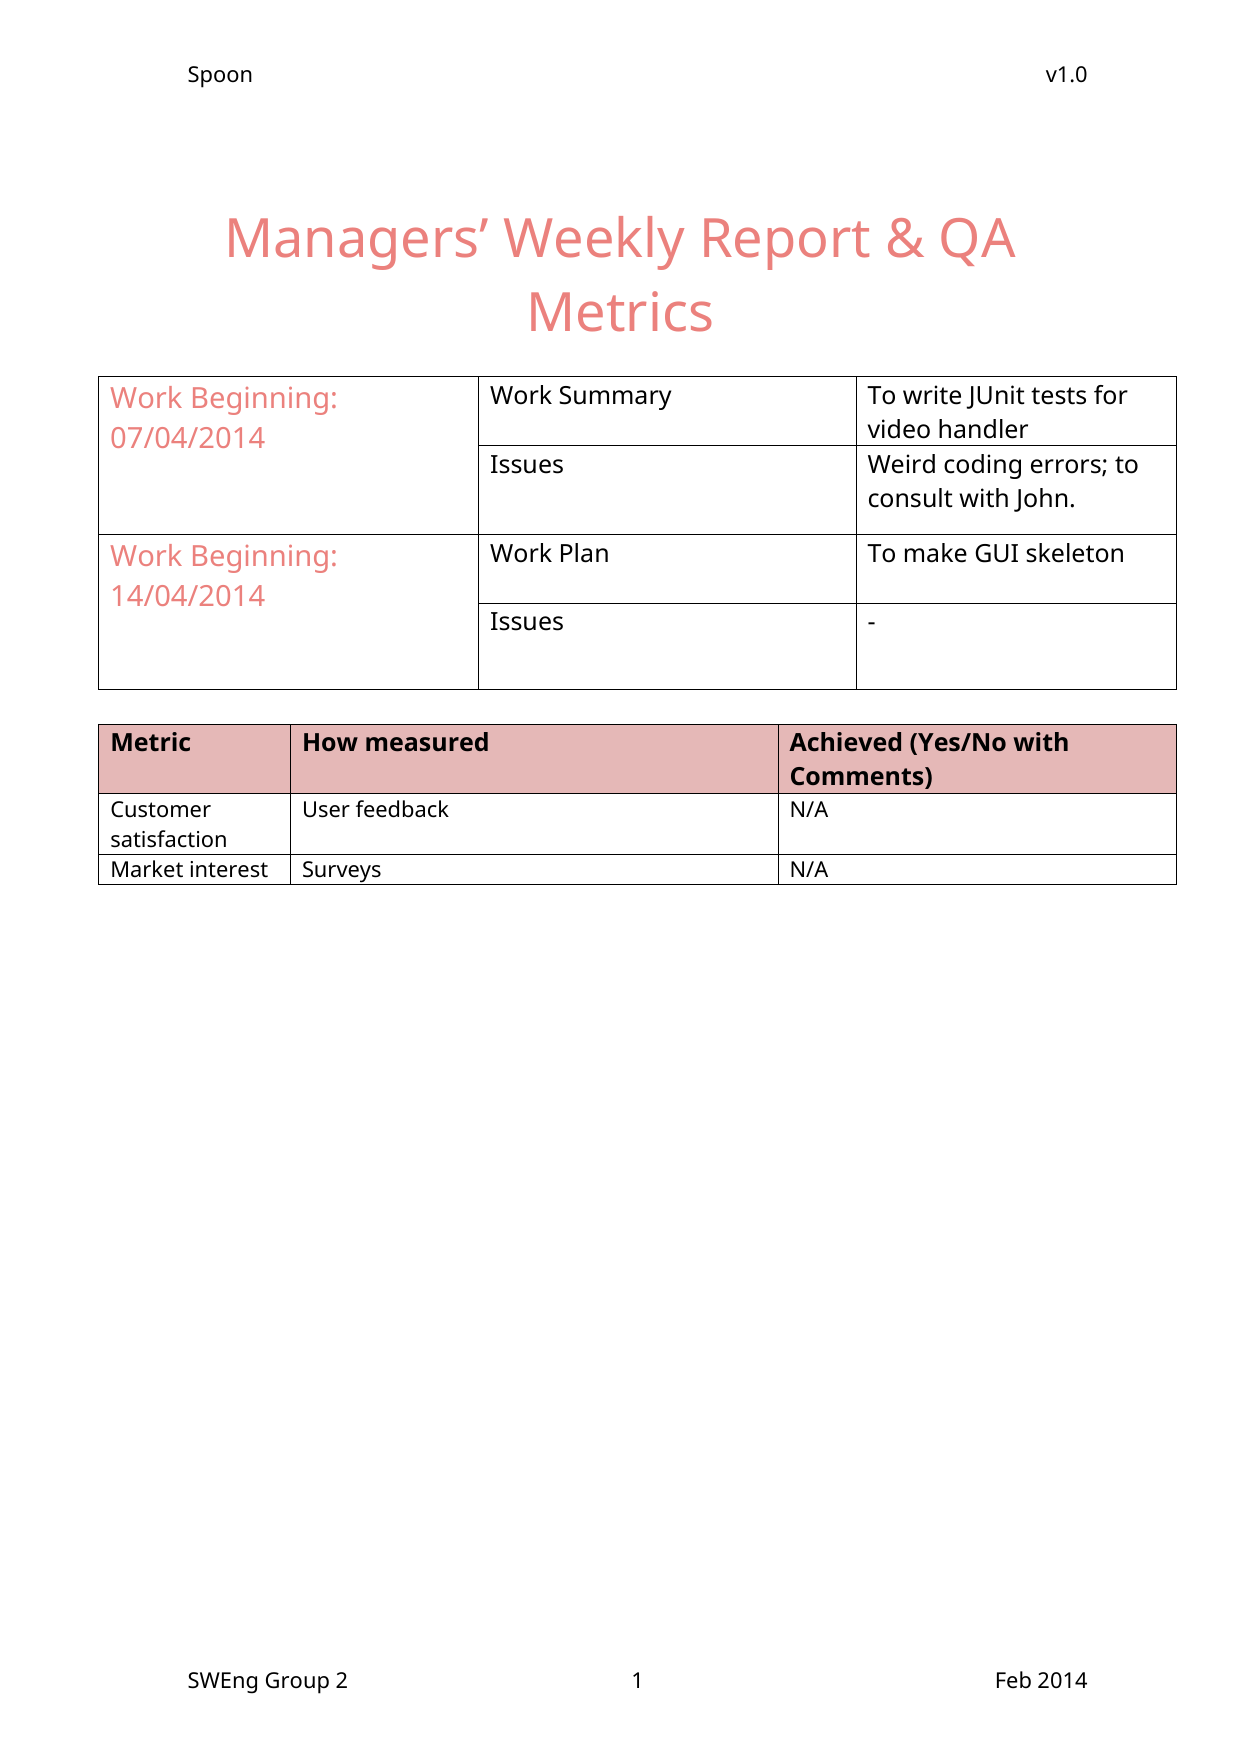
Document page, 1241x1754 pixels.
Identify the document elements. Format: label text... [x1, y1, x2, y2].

table_cell Work Plan [479, 535, 856, 603]
table_cell - [857, 604, 1176, 688]
table_header To write JUnit tests for video handler [857, 377, 1176, 445]
table_cell Issues [479, 446, 856, 534]
table_cell Issues [479, 604, 856, 688]
table_cell To make GUI skeleton [857, 535, 1176, 603]
table_header Work Beginning: 07/04/2014 [99, 377, 478, 534]
table_cell N/A [779, 794, 1176, 853]
table_cell Surveys [291, 855, 778, 884]
table_cell User feedback [291, 794, 778, 853]
table_header How measured [291, 725, 778, 793]
table_header Work Summary [479, 377, 856, 445]
table_cell Customer satisfaction [99, 794, 290, 853]
table_cell Weird coding errors; to consult with John. [857, 446, 1176, 534]
table_cell Market interest [99, 855, 290, 884]
table_cell N/A [779, 855, 1176, 884]
subtitle Managers’ Weekly Report & QA Metrics [187, 200, 1053, 347]
table_header Metric [99, 725, 290, 793]
table_header Achieved (Yes/No with Comments) [779, 725, 1176, 793]
table_cell Work Beginning: 14/04/2014 [99, 535, 478, 688]
